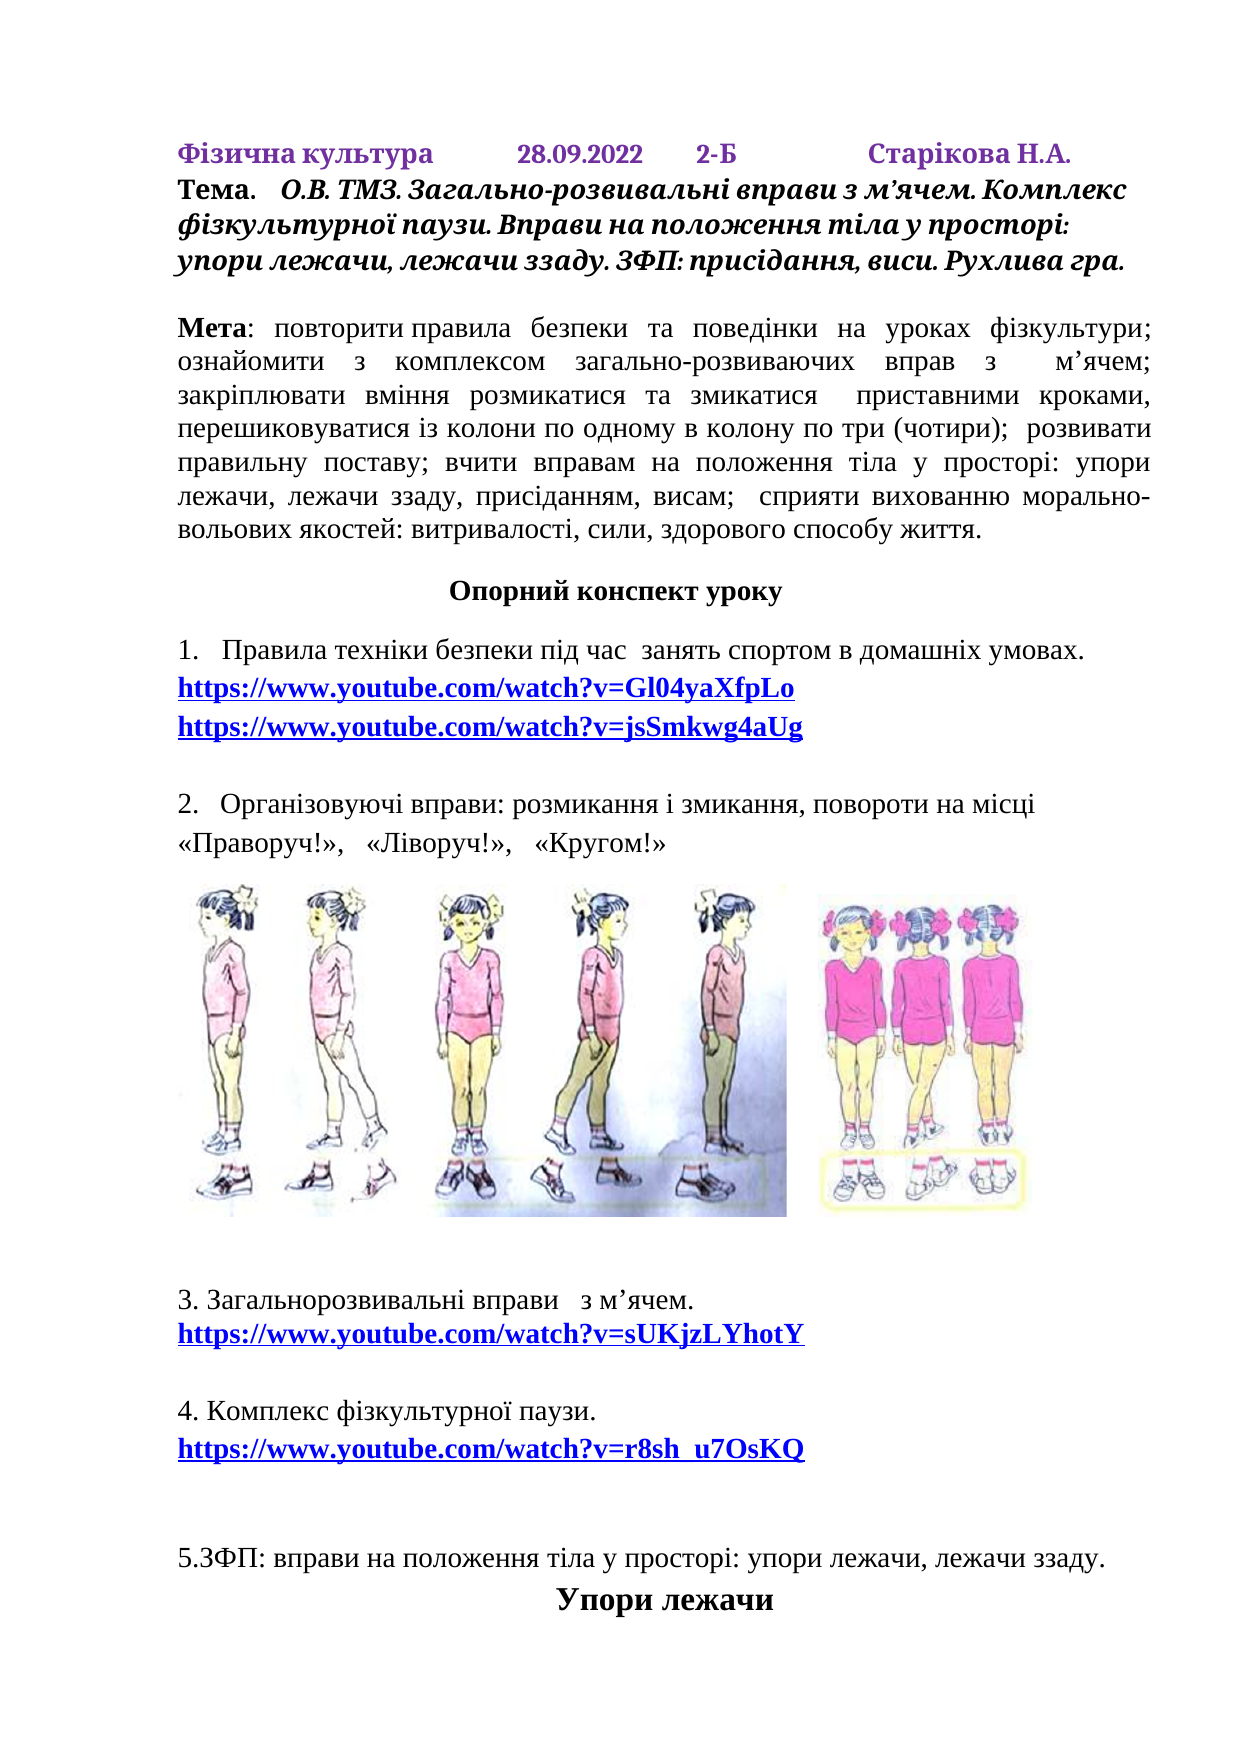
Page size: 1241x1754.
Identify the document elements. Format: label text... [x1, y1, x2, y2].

subtitle Фізична культура 28.09.2022 2-Б Старікова Н.А. Тема. О.В. ТМЗ. Загально-розвивальні вправи з м’ячем. Комплекс фізкультурної паузи. Вправи на положення тіла у просторі: упори лежачи, лежачи ззаду. ЗФП: присідання, виси. Рухлива гра. [177, 139, 1152, 277]
picture [177, 884, 787, 1217]
list 5.ЗФП: вправи на положення тіла у просторі: упори лежачи, лежачи ззаду. [177, 1541, 1152, 1574]
text Мета: повторити правила безпеки та поведінки на уроках фізкультури; ознайомити з комплексом загально-розвиваючих вправ з м’ячем; закріплювати вміння розмикатися та змикатися приставними кроками, перешиковуватися із колони по одному в колону по три (чотири); розвивати правильну поставу; вчити вправам на положення тіла у просторі: упори лежачи, лежачи ззаду, присіданням, висам; сприяти вихованню морально-вольових якостей: витривалості, сили, здорового способу життя. [177, 310, 1152, 545]
picture [817, 894, 1033, 1217]
list Упори лежачи [177, 1579, 1152, 1617]
text 2. Організовуючі вправи: розмикання і змикання, повороти на місці «Праворуч!», «Ліворуч!», «Кругом!» [177, 786, 1152, 858]
text 4. Комплекс фізкультурної паузи. [177, 1393, 1152, 1426]
text https://www.youtube.com/watch?v=jsSmkwg4aUg [177, 709, 1152, 743]
text 3. Загальнорозвивальні вправи з м’ячем. [177, 1282, 1152, 1316]
text https://www.youtube.com/watch?v=r8sh_u7OsKQ [177, 1431, 1152, 1465]
text https://www.youtube.com/watch?v=Gl04yaXfpLo [177, 671, 1152, 704]
text https://www.youtube.com/watch?v=sUKjzLYhotY [177, 1316, 1152, 1349]
list Правила техніки безпеки під час занять спортом в домашніх умовах. [177, 632, 1152, 666]
text Опорний конспект уроку [325, 573, 1152, 606]
